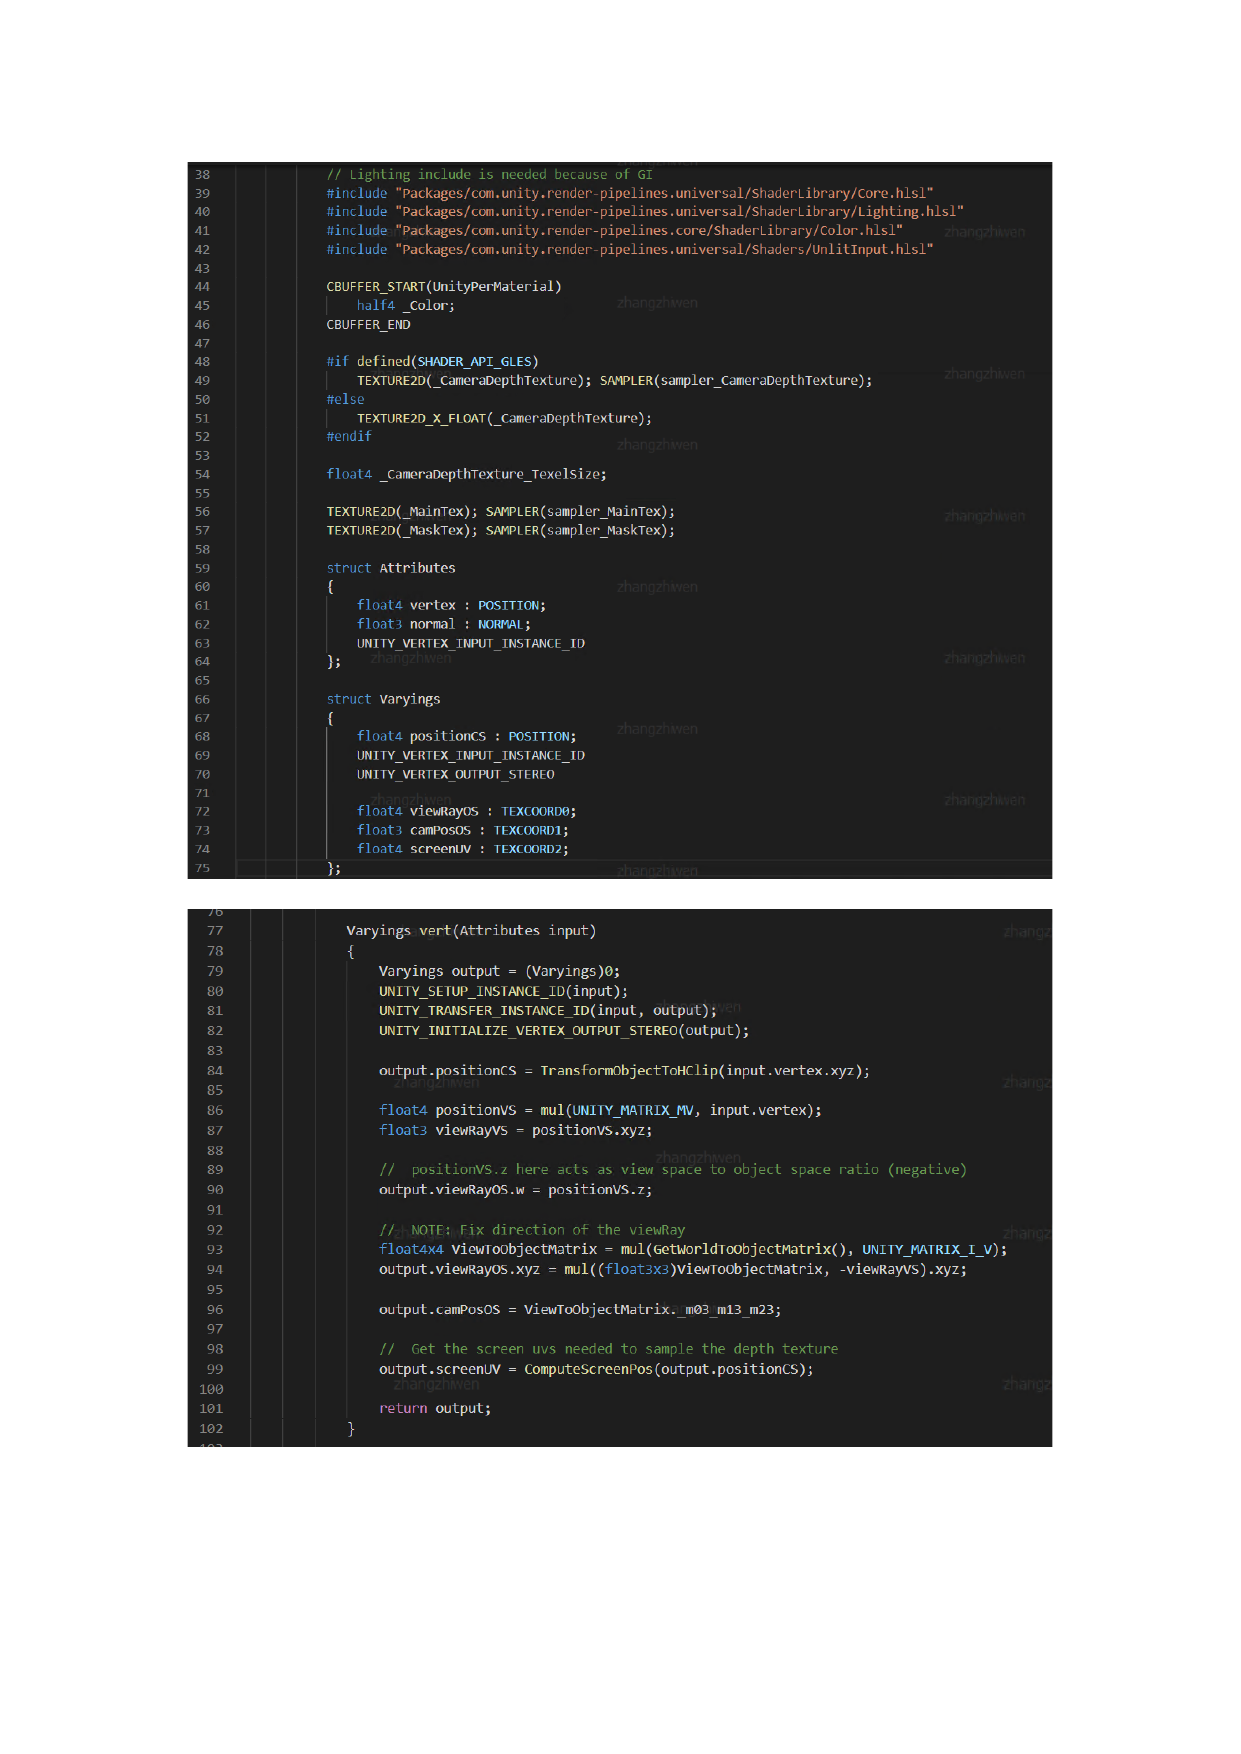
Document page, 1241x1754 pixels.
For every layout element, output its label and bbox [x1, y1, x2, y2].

picture [187, 909, 1053, 1447]
picture [187, 162, 1053, 879]
